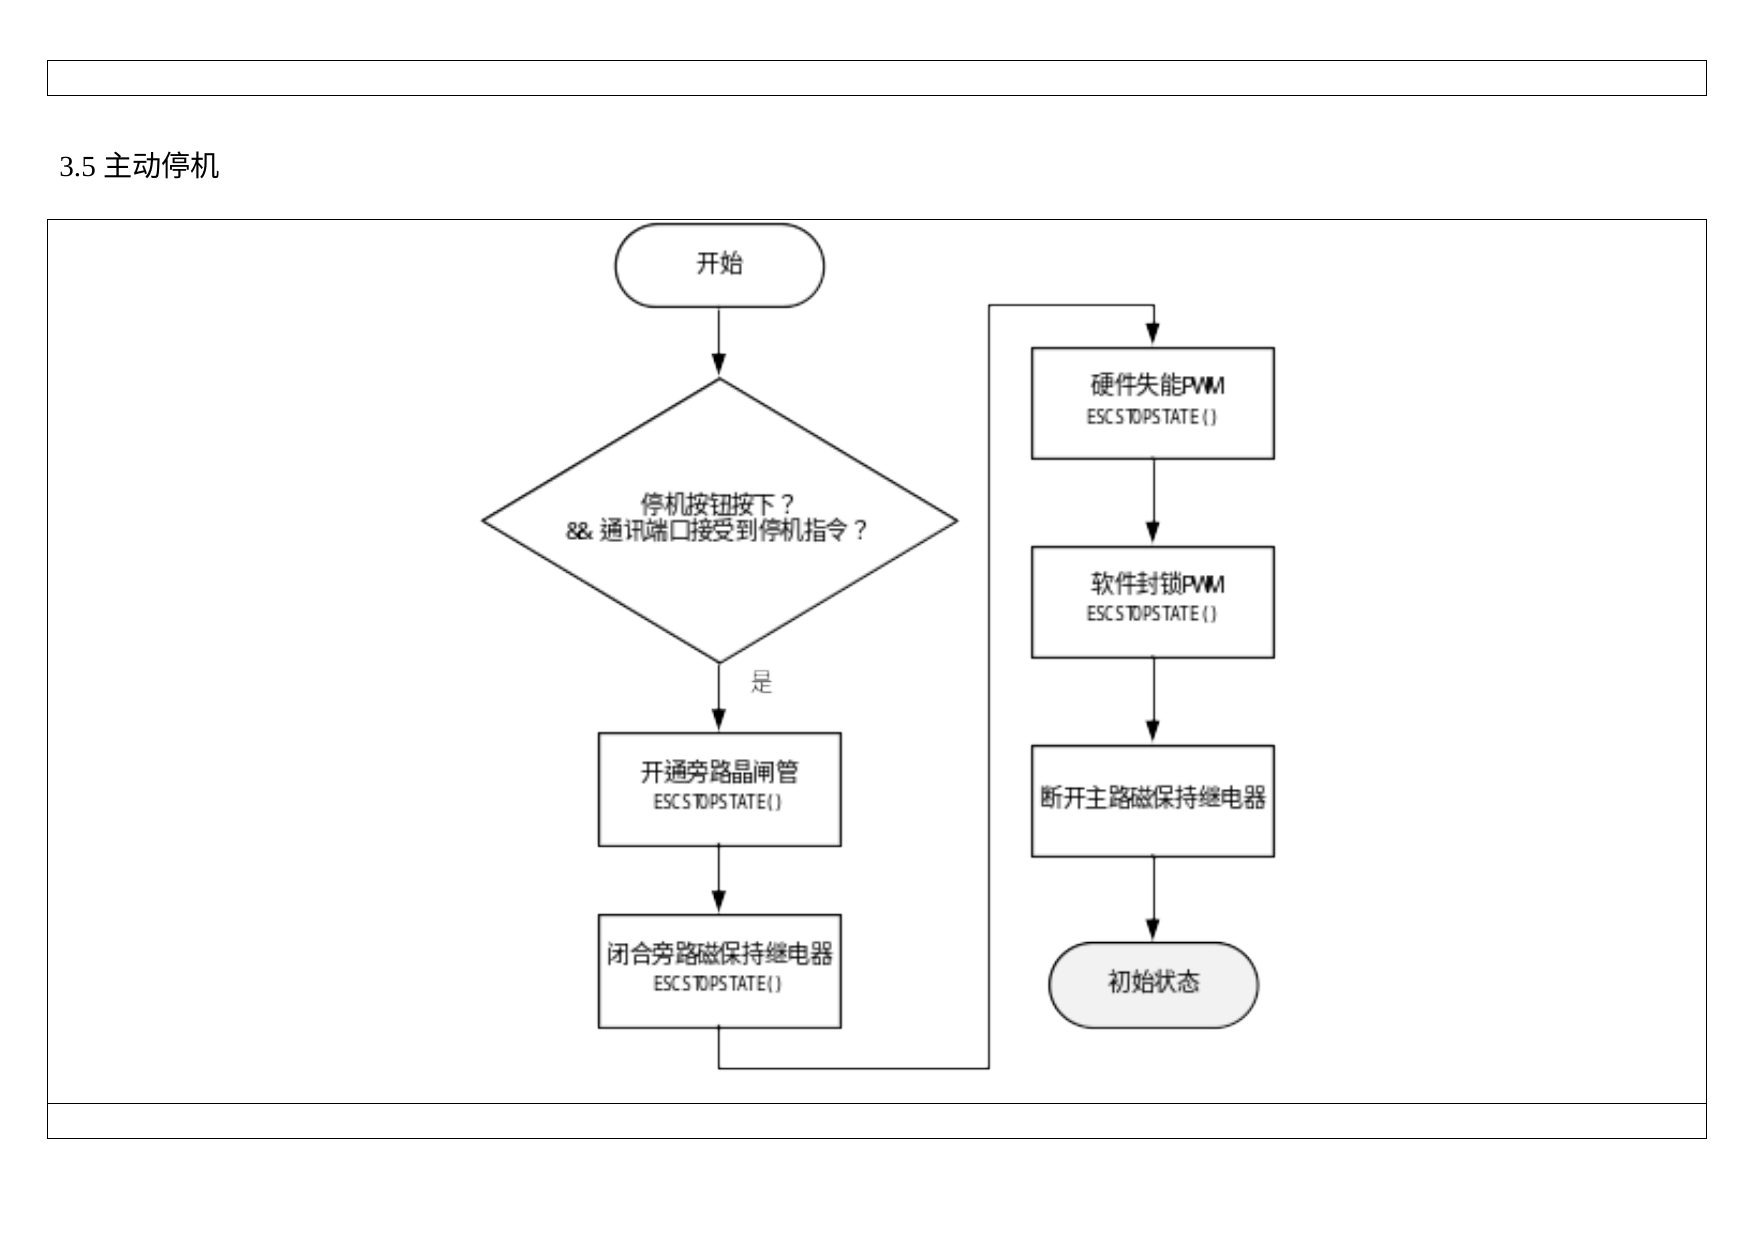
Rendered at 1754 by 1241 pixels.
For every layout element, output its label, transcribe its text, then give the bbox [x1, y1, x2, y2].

subtitle 主动停机 [59, 130, 1695, 198]
table_header [48, 220, 1706, 1103]
table_cell [48, 1104, 1706, 1138]
table_cell [48, 61, 1706, 95]
